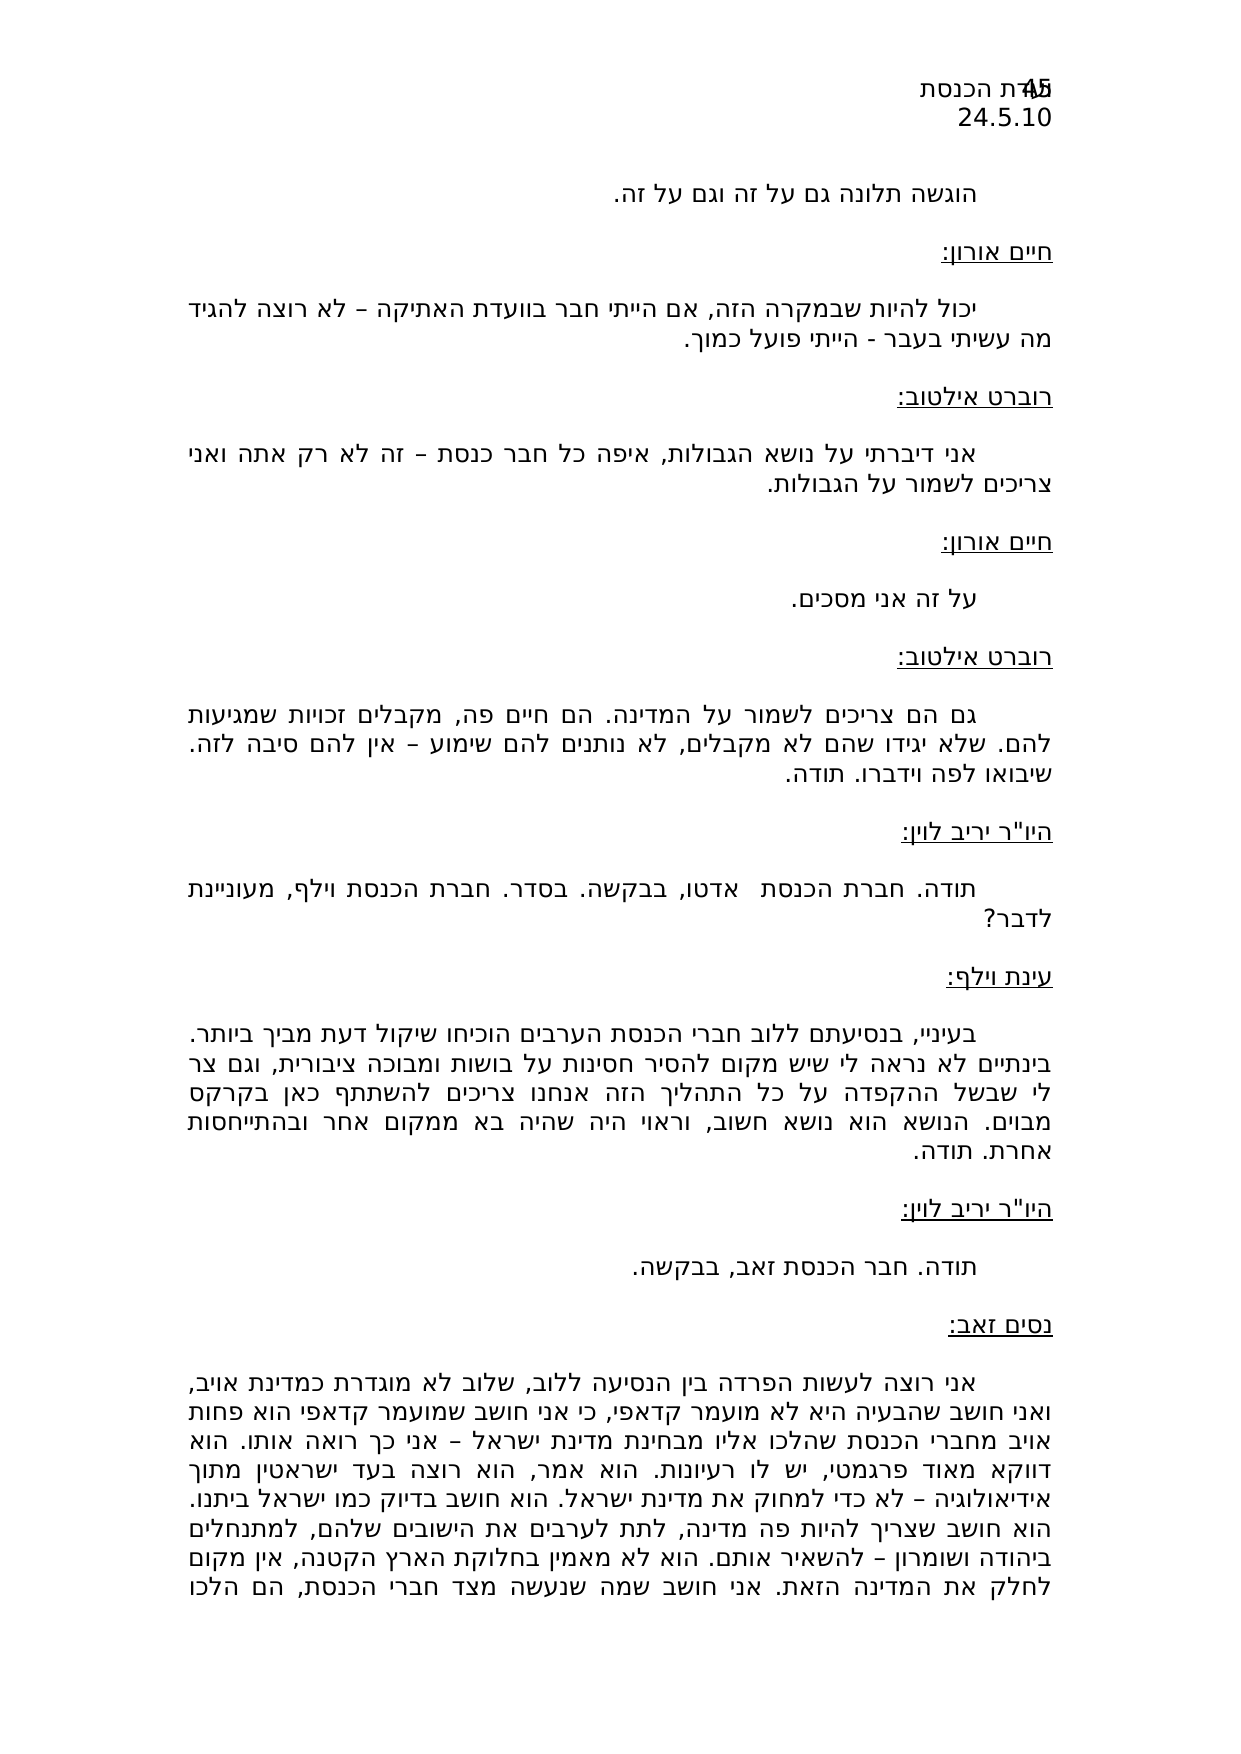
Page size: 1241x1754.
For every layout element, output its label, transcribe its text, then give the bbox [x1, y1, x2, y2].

text היו"ר יריב לוין: [187, 817, 1053, 846]
text הוגשה תלונה גם על זה וגם על זה. [187, 179, 1053, 208]
text רוברט אילטוב: [187, 382, 1053, 411]
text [187, 1368, 1053, 1601]
text חיים אורון: [187, 527, 1053, 556]
text תודה. חברת הכנסת אדטו, בבקשה. בסדר. חברת הכנסת וילף, מעוניינת לדבר? [187, 874, 1053, 933]
text אני דיברתי על נושא הגבולות, איפה כל חבר כנסת – זה לא רק אתה ואני צריכים לשמור על הגבולות. [187, 439, 1053, 498]
text חיים אורון: [187, 237, 1053, 266]
text גם הם צריכים לשמור על המדינה. הם חיים פה, מקבלים זכויות שמגיעות להם. שלא יגידו שהם לא מקבלים, לא נותנים להם שימוע – אין להם סיבה לזה. שיבואו לפה וידברו. תודה. [187, 700, 1053, 788]
text רוברט אילטוב: [187, 642, 1053, 672]
text יכול להיות שבמקרה הזה, אם הייתי חבר בוועדת האתיקה – לא רוצה להגיד מה עשיתי בעבר - הייתי פועל כמוך. [187, 294, 1053, 353]
text עינת וילף: [187, 962, 1053, 991]
text על זה אני מסכים. [187, 584, 1053, 614]
text נסים זאב: [187, 1310, 1053, 1339]
text היו"ר יריב לוין: [187, 1194, 1053, 1223]
text תודה. חבר הכנסת זאב, בבקשה. [187, 1252, 1053, 1281]
text בעיניי, בנסיעתם ללוב חברי הכנסת הערבים הוכיחו שיקול דעת מביך ביותר. בינתיים לא נראה לי שיש מקום להסיר חסינות על בושות ומבוכה ציבורית, וגם צר לי שבשל ההקפדה על כל התהליך הזה אנחנו צריכים להשתתף כאן בקרקס מבוים. הנושא הוא נושא חשוב, וראוי היה שהיה בא ממקום אחר ובהתייחסות אחרת. תודה. [187, 1019, 1053, 1165]
